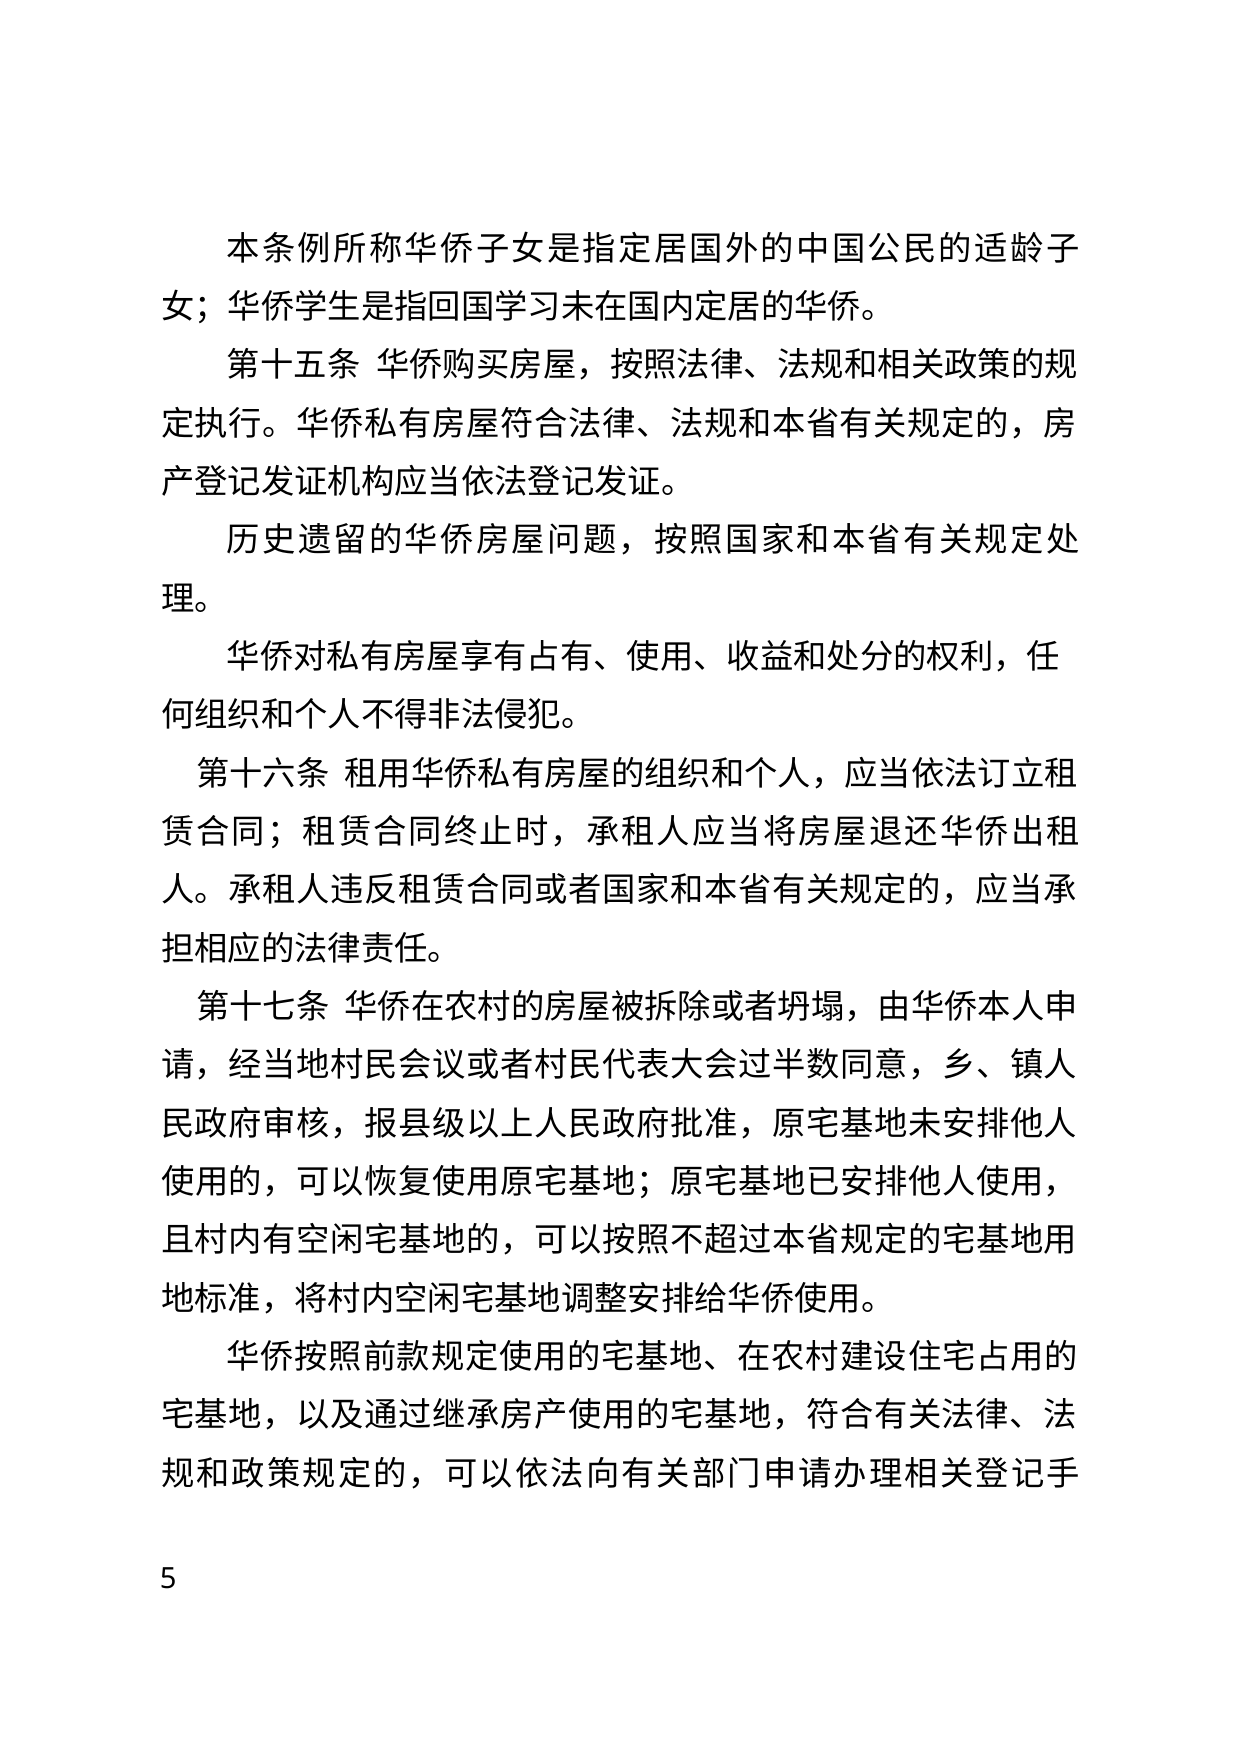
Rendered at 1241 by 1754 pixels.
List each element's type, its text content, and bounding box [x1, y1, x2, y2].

text 第十六条 租用华侨私有房屋的组织和个人，应当依法订立租赁合同；租赁合同终止时，承租人应当将房屋退还华侨出租人。承租人违反租赁合同或者国家和本省有关规定的，应当承担相应的法律责任。 [161, 738, 1079, 972]
text 历史遗留的华侨房屋问题，按照国家和本省有关规定处理。 [161, 505, 1079, 622]
text 第十五条 华侨购买房屋，按照法律、法规和相关政策的规定执行。华侨私有房屋符合法律、法规和本省有关规定的，房产登记发证机构应当依法登记发证。 [161, 330, 1079, 505]
text 第十七条 华侨在农村的房屋被拆除或者坍塌，由华侨本人申请，经当地村民会议或者村民代表大会过半数同意，乡、镇人民政府审核，报县级以上人民政府批准，原宅基地未安排他人使用的，可以恢复使用原宅基地；原宅基地已安排他人使用，且村内有空闲宅基地的，可以按照不超过本省规定的宅基地用地标准，将村内空闲宅基地调整安排给华侨使用。 [161, 972, 1079, 1322]
text 华侨对私有房屋享有占有、使用、收益和处分的权利，任何组织和个人不得非法侵犯。 [161, 622, 1079, 738]
text 本条例所称华侨子女是指定居国外的中国公民的适龄子女；华侨学生是指回国学习未在国内定居的华侨。 [161, 213, 1079, 330]
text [161, 1322, 1079, 1497]
